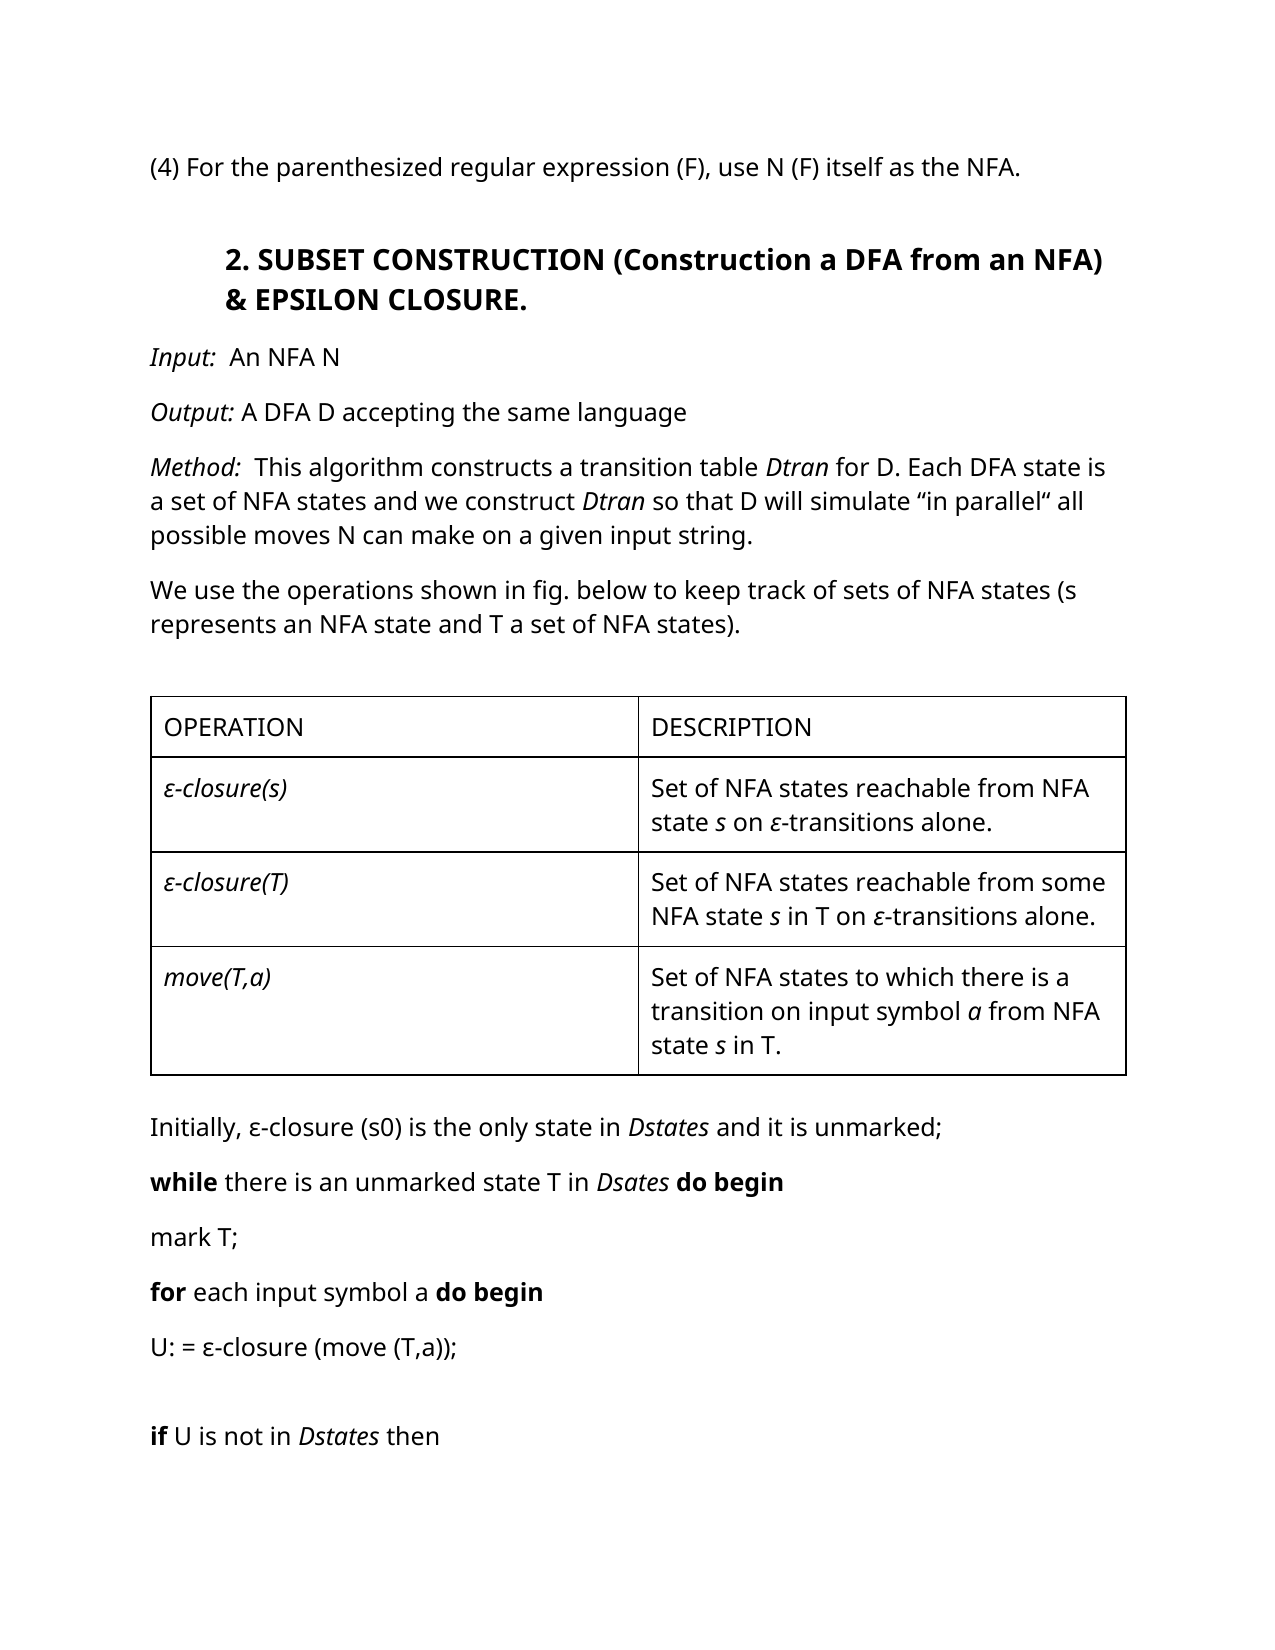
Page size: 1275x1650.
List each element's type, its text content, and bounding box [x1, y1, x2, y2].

table_cell move(T,a) [152, 947, 638, 1074]
text while there is an unmarked state T in Dsates do begin [150, 1165, 1125, 1199]
text 2. SUBSET CONSTRUCTION (Construction a DFA from an NFA) & EPSILON CLOSURE. [225, 239, 1125, 318]
table_cell ε-closure(T) [152, 853, 638, 946]
text Initially, ε-closure (s0) is the only state in Dstates and it is unmarked; [150, 1110, 1125, 1144]
text mark T; [150, 1220, 1125, 1254]
text Method: This algorithm constructs a transition table Dtran for D. Each DFA state is a set of NFA states and we construct Dtran so that D will simulate “in parallel“ all possible moves N can make on a given input string. [150, 449, 1125, 552]
text for each input symbol a do begin [150, 1275, 1125, 1309]
text Input: An NFA N [150, 339, 1125, 373]
table_cell Set of NFA states to which there is a transition on input symbol a from NFA state s in T. [639, 947, 1125, 1074]
table_cell Set of NFA states reachable from some NFA state s in T on ε-transitions alone. [639, 853, 1125, 946]
table_header OPERATION [152, 697, 638, 756]
text Output: A DFA D accepting the same language [150, 394, 1125, 428]
text U: = ε-closure (move (T,a)); [150, 1330, 1125, 1364]
text if U is not in Dstates then [150, 1419, 1125, 1453]
text (4) For the parenthesized regular expression (F), use N (F) itself as the NFA. [150, 150, 1125, 184]
text We use the operations shown in fig. below to keep track of sets of NFA states (s represents an NFA state and T a set of NFA states). [150, 572, 1125, 641]
table_cell Set of NFA states reachable from NFA state s on ε-transitions alone. [639, 758, 1125, 851]
table_header DESCRIPTION [639, 697, 1125, 756]
table_cell ε-closure(s) [152, 758, 638, 851]
